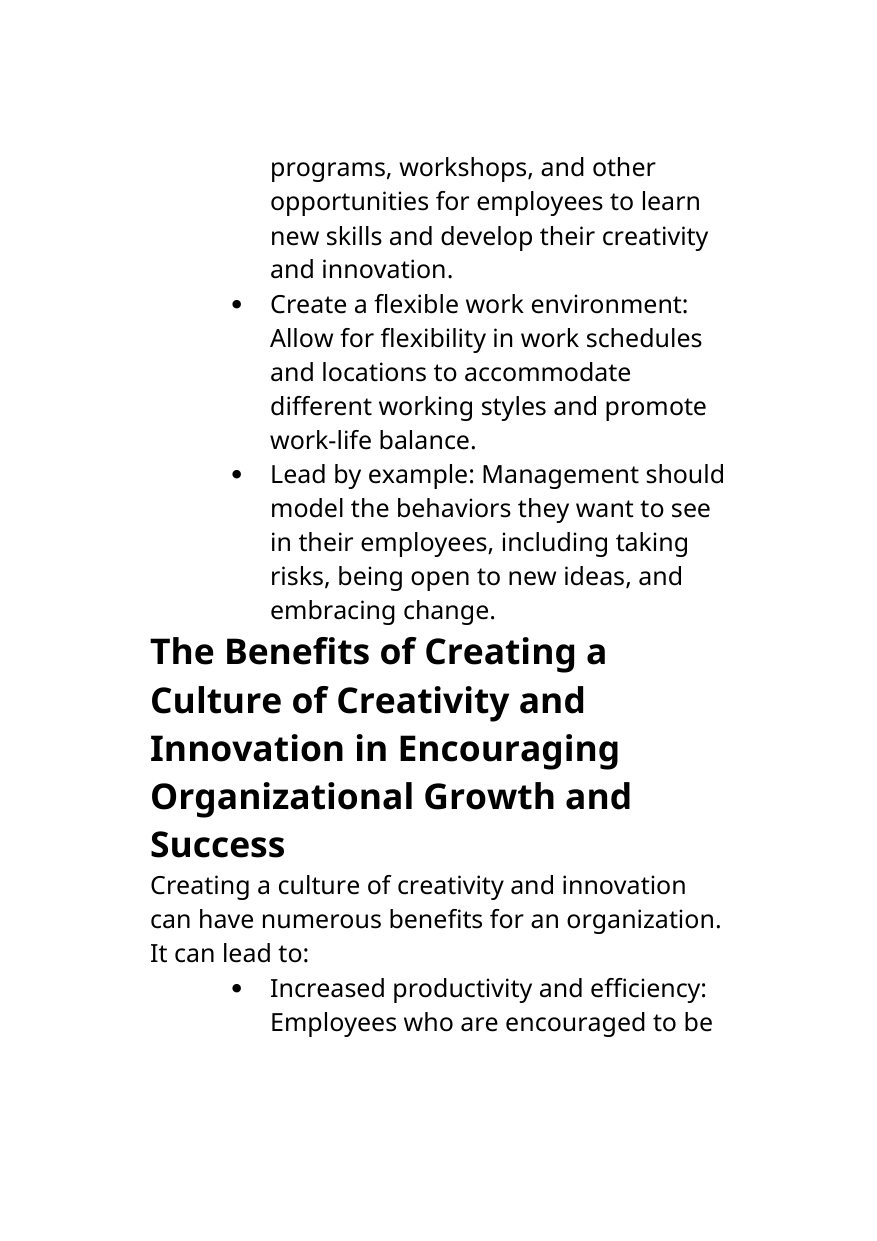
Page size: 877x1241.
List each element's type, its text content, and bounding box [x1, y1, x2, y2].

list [232, 970, 727, 1038]
list Create a flexible work environment: Allow for flexibility in work schedules and locations to accommodate different working styles and promote work-life balance. [232, 286, 727, 457]
subtitle The Benefits of Creating a Culture of Creativity and Innovation in Encouraging Organizational Growth and Success [150, 627, 727, 868]
text Creating a culture of creativity and innovation can have numerous benefits for an organization. It can lead to: [150, 868, 727, 970]
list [232, 150, 727, 286]
list Lead by example: Management should model the behaviors they want to see in their employees, including taking risks, being open to new ideas, and embracing change. [232, 457, 727, 627]
